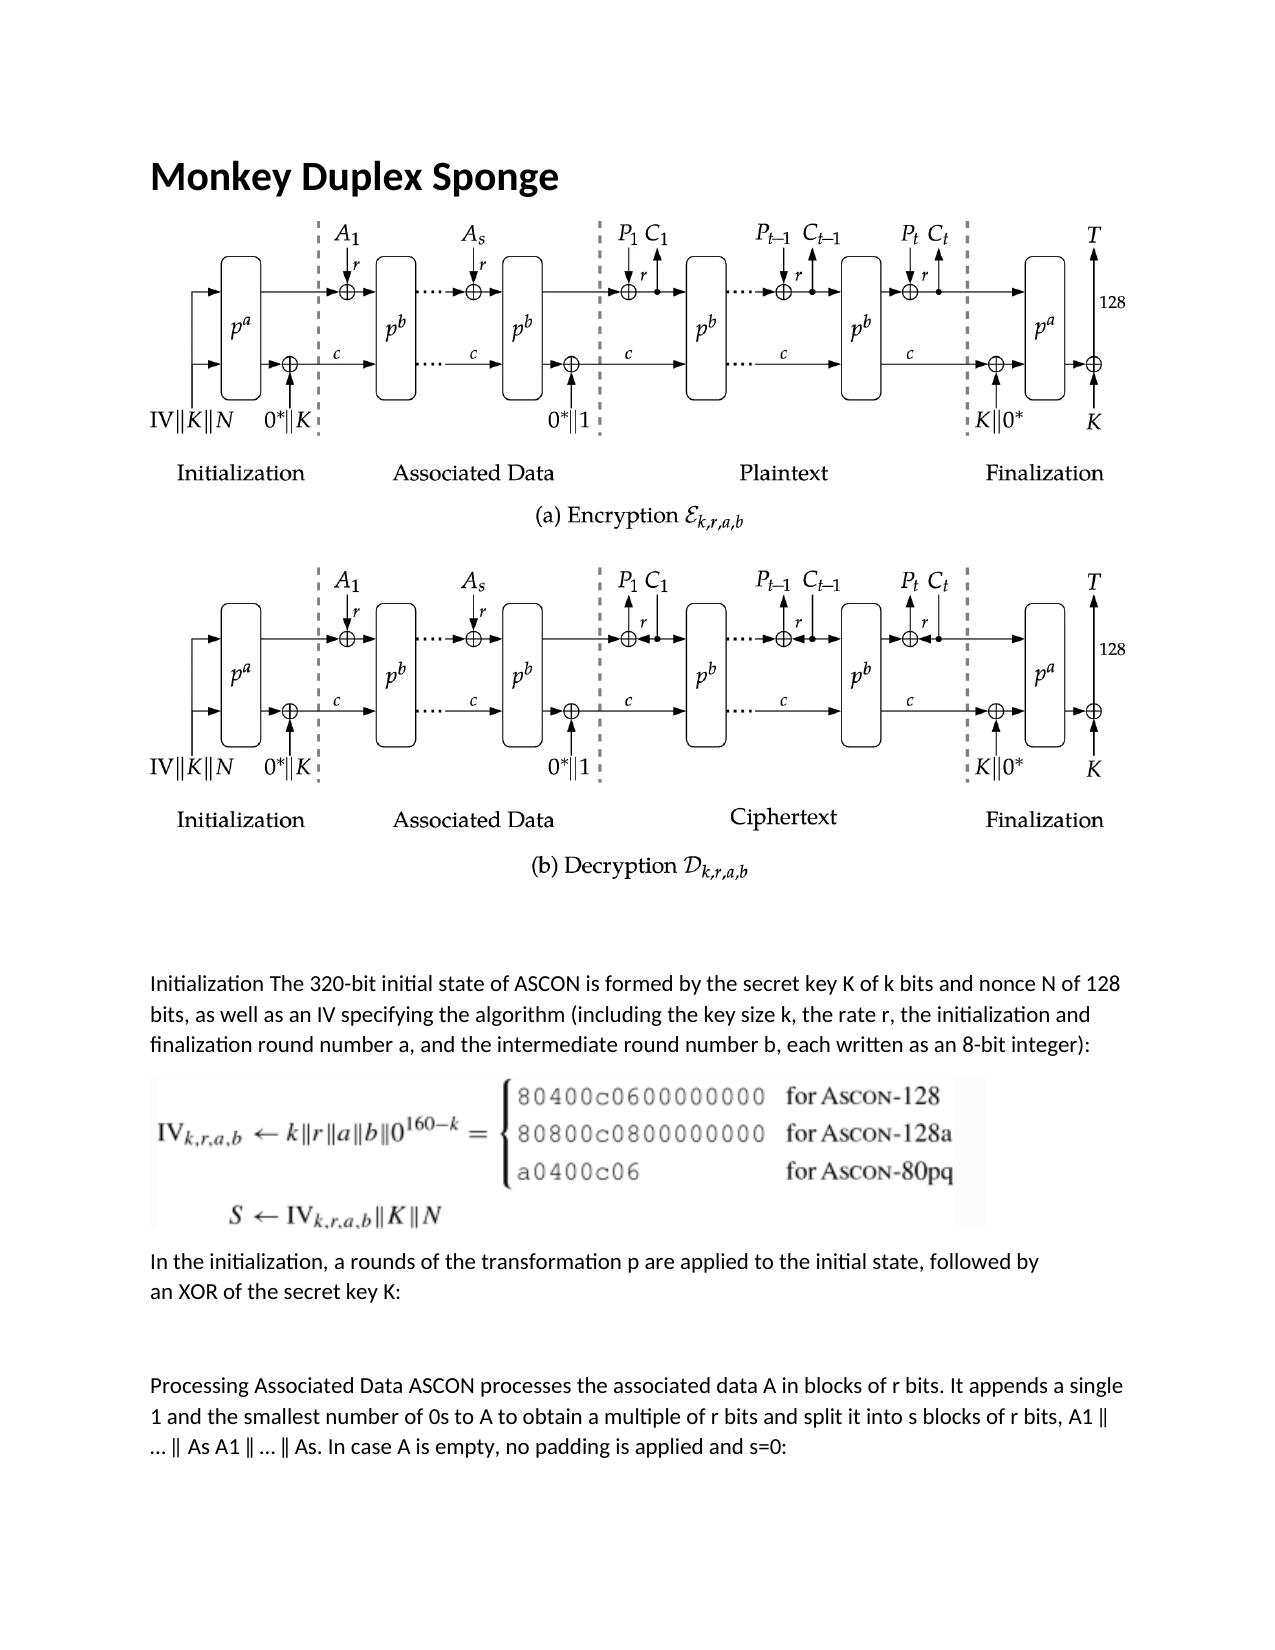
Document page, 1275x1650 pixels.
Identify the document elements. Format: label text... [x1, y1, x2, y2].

picture [150, 221, 1125, 880]
picture [150, 1076, 987, 1229]
text In the initialization, a rounds of the transformation p are applied to the initial state, followed by an XOR of the secret key K: [150, 1247, 1125, 1306]
text Initialization The 320-bit initial state of ASCON is formed by the secret key K of k bits and nonce N of 128 bits, as well as an IV specifying the algorithm (including the key size k, the rate r, the initialization and finalization round number a, and the intermediate round number b, each written as an 8-bit integer): [150, 969, 1125, 1058]
text Processing Associated Data ASCON processes the associated data A in blocks of r bits. It appends a single 1 and the smallest number of 0s to A to obtain a multiple of r bits and split it into s blocks of r bits, A1 ∥ … ∥ As A1 ‖ … ‖ As. In case A is empty, no padding is applied and s=0: [150, 1371, 1125, 1461]
text Monkey Duplex Sponge [150, 150, 1125, 201]
